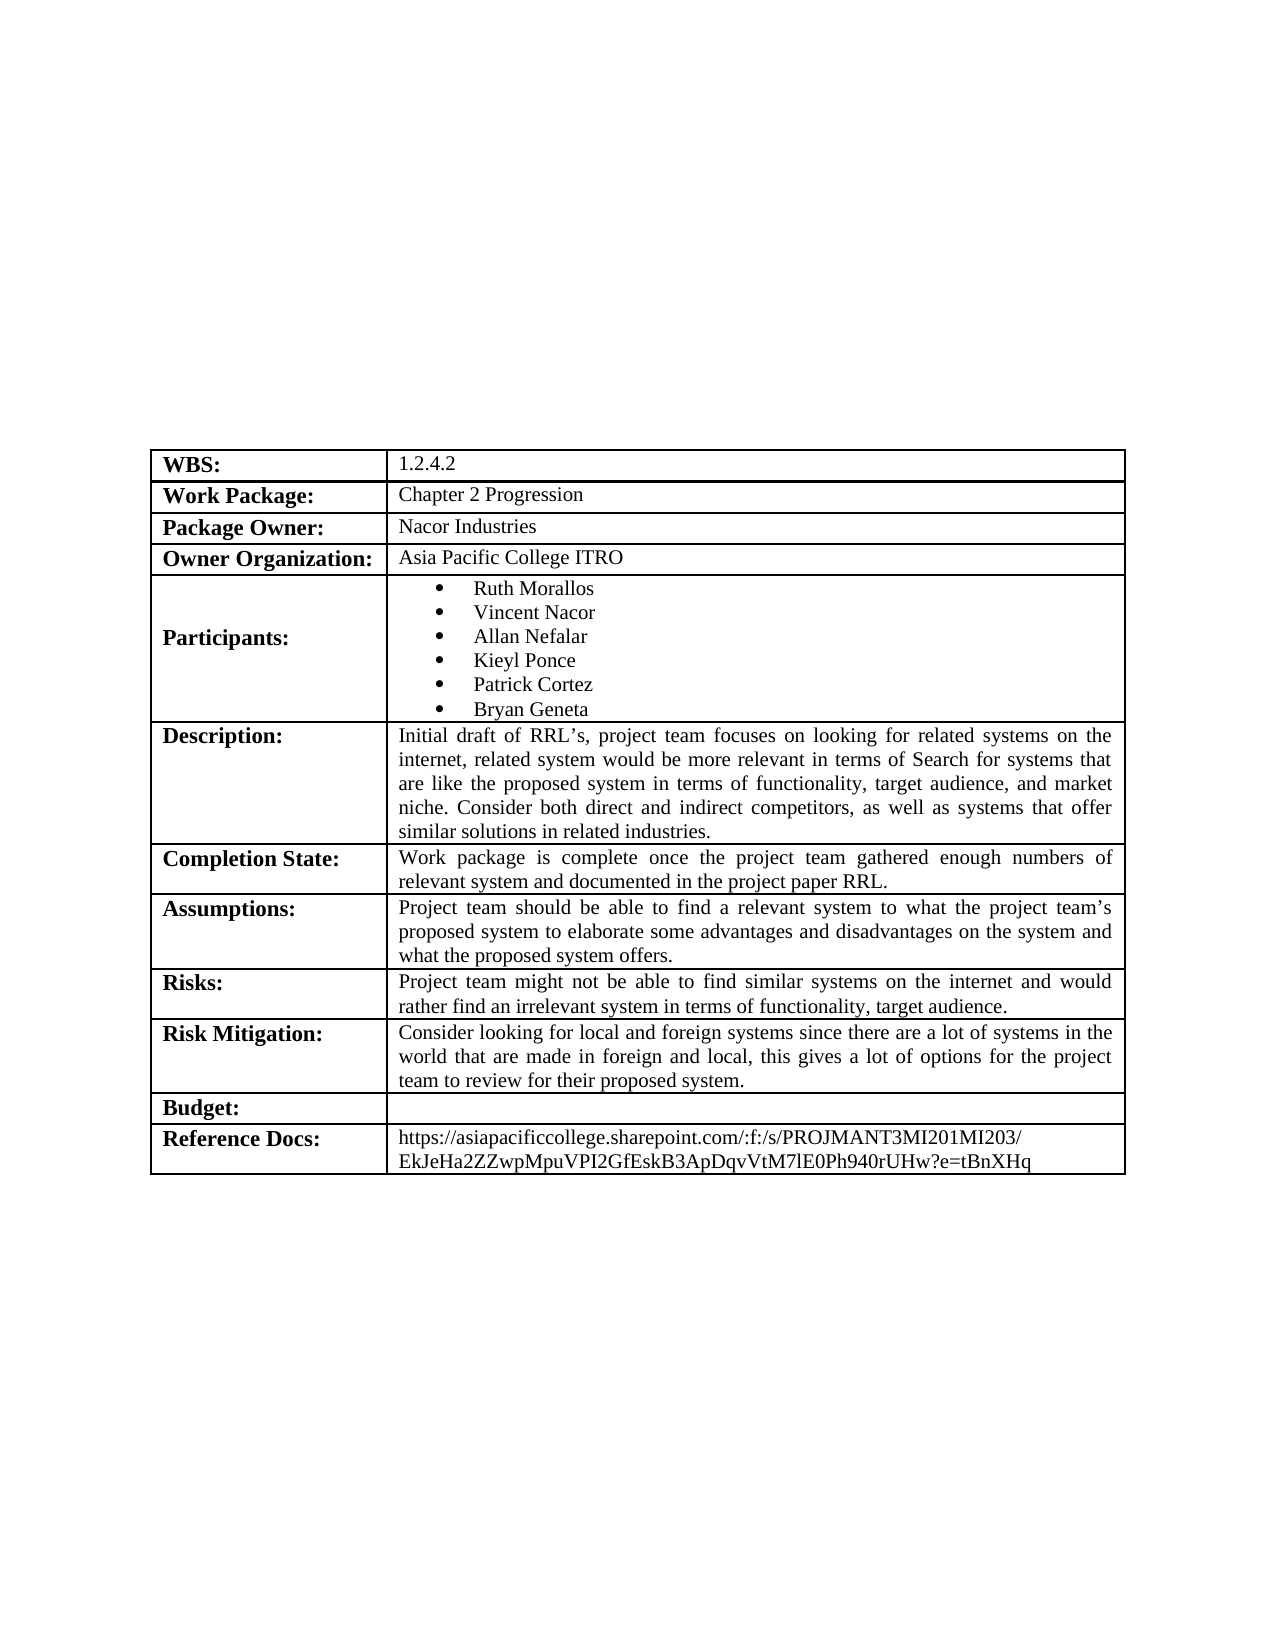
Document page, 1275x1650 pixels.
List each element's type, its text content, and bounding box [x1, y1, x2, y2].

table_cell Work package is complete once the project team gathered enough numbers of relevant system and documented in the project paper RRL. [388, 845, 1124, 893]
table_cell Risks: [152, 970, 386, 1018]
table_cell Project team should be able to find a relevant system to what the project team’s proposed system to elaborate some advantages and disadvantages on the system and what the proposed system offers. [388, 895, 1124, 967]
table_cell Description: [152, 723, 386, 843]
table_cell Chapter 2 Progression [388, 483, 1124, 512]
table_cell Project team might not be able to find similar systems on the internet and would rather find an irrelevant system in terms of functionality, target audience. [388, 970, 1124, 1018]
table_cell Ruth Morallos Vincent Nacor Allan Nefalar Kieyl Ponce Patrick Cortez Bryan Geneta [388, 576, 1124, 721]
table_cell Package Owner: [152, 514, 386, 543]
table_cell Consider looking for local and foreign systems since there are a lot of systems in the world that are made in foreign and local, this gives a lot of options for the project team to review for their proposed system. [388, 1020, 1124, 1092]
table_cell Participants: [152, 576, 386, 721]
table_cell Assumptions: [152, 895, 386, 967]
table_cell Reference Docs: [152, 1125, 386, 1173]
table_header 1.2.4.2 [388, 451, 1124, 480]
table_cell Completion State: [152, 845, 386, 893]
table_header WBS: [152, 451, 386, 480]
table_cell Nacor Industries [388, 514, 1124, 543]
table_cell Work Package: [152, 483, 386, 512]
table_cell Budget: [152, 1094, 386, 1123]
table_cell Asia Pacific College ITRO [388, 545, 1124, 574]
table_cell Initial draft of RRL’s, project team focuses on looking for related systems on the internet, related system would be more relevant in terms of Search for systems that are like the proposed system in terms of functionality, target audience, and market niche. Consider both direct and indirect competitors, as well as systems that offer similar solutions in related industries. [388, 723, 1124, 843]
table_cell Risk Mitigation: [152, 1020, 386, 1092]
table_cell https://asiapacificcollege.sharepoint.com/:f:/s/PROJMANT3MI201MI203/EkJeHa2ZZwpMpuVPI2GfEskB3ApDqvVtM7lE0Ph940rUHw?e=tBnXHq [388, 1125, 1124, 1173]
table_cell Owner Organization: [152, 545, 386, 574]
table_cell [388, 1094, 1124, 1123]
